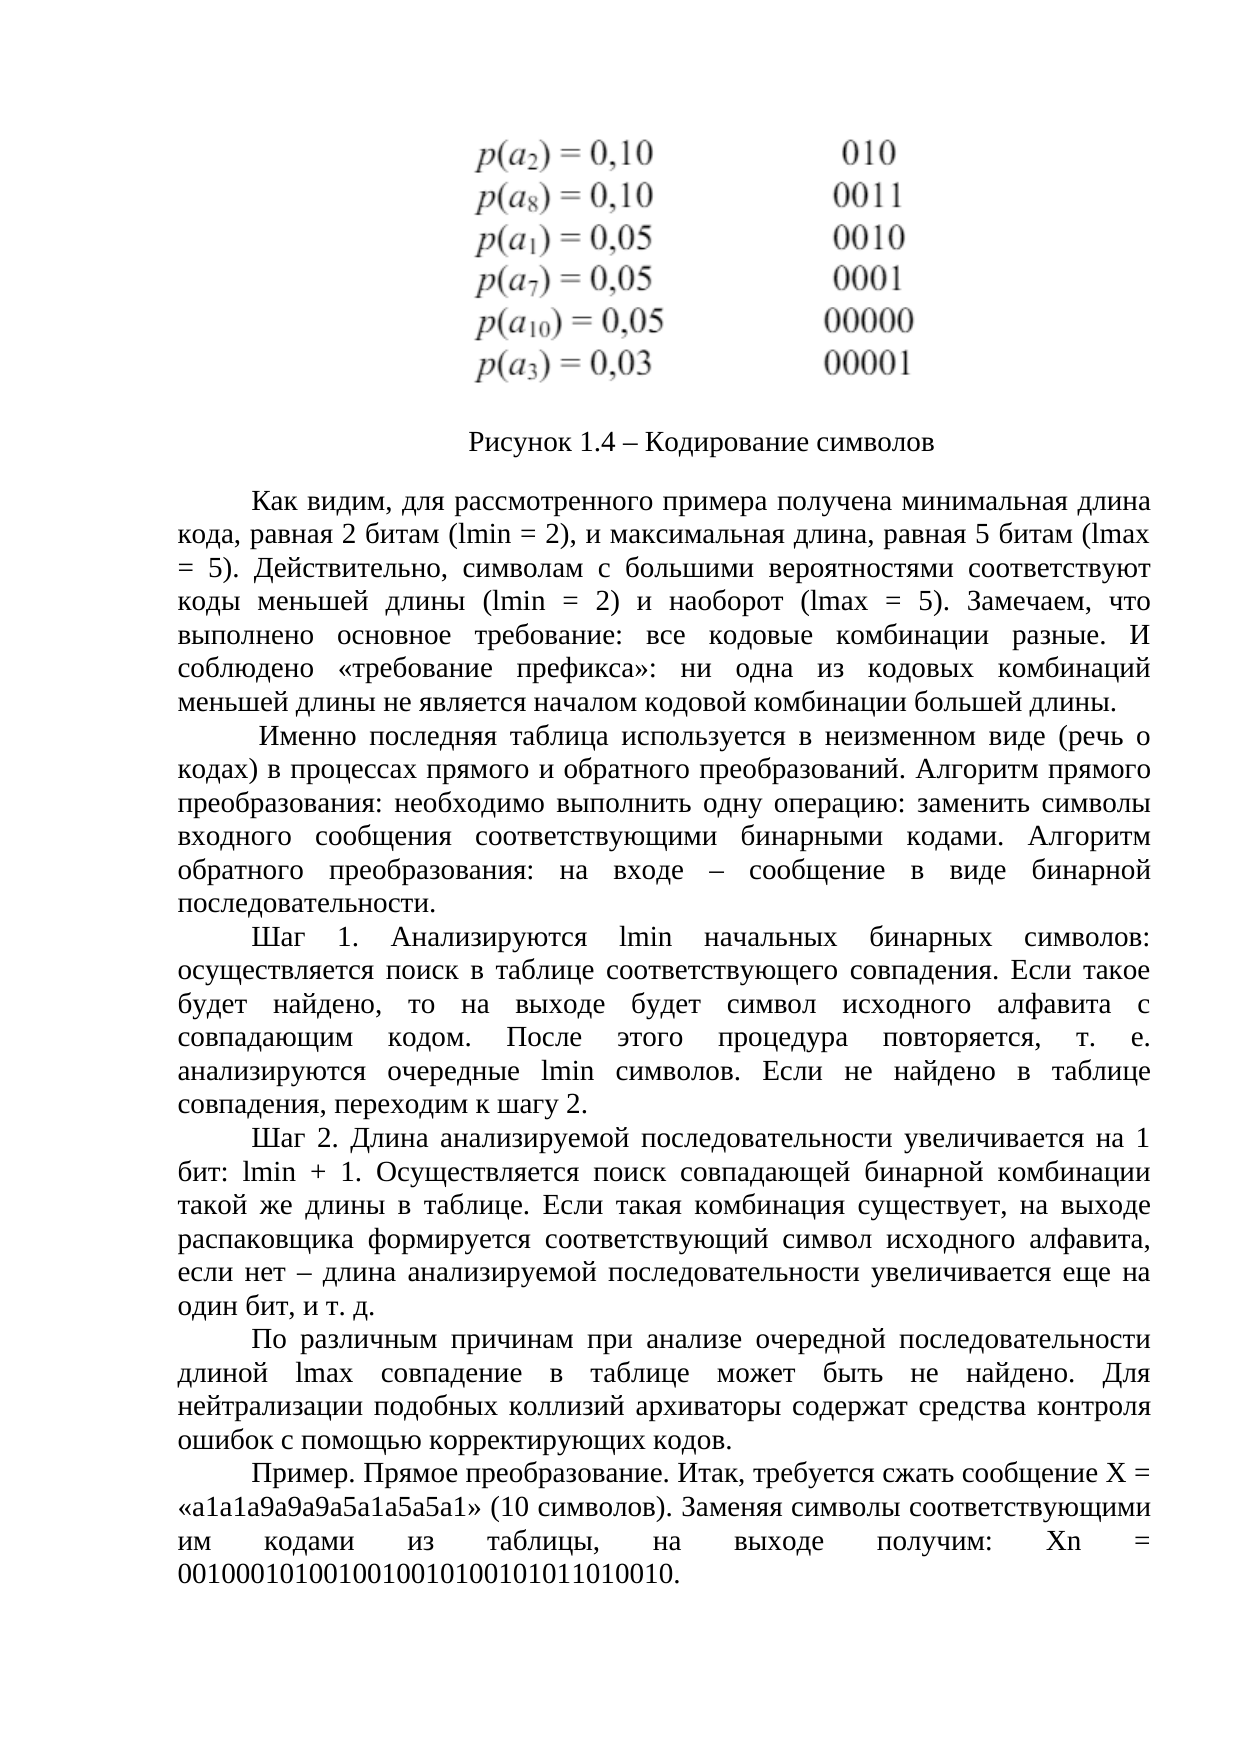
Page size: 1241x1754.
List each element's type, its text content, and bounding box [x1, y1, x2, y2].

text По различным причинам при анализе очередной последовательности длиной lmax совпадение в таблице может быть не найдено. Для нейтрализации подобных коллизий архиваторы содержат средства контроля ошибок с помощью корректирующих кодов. [177, 1321, 1152, 1456]
text Как видим, для рассмотренного примера получена минимальная длина кода, равная 2 битам (lmin = 2), и максимальная длина, равная 5 битам (lmax = 5). Действительно, символам с большими вероятностями соответствуют коды меньшей длины (lmin = 2) и наоборот (lmax = 5). Замечаем, что выполнено основное требование: все кодовые комбинации разные. И соблюдено «требование префикса»: ни одна из кодовых комбинаций меньшей длины не является началом кодовой комбинации большей длины. [177, 483, 1152, 718]
text Шаг 2. Длина анализируемой последовательности увеличивается на 1 бит: lmin + 1. Осуществляется поиск совпадающей бинарной комбинации такой же длины в таблице. Если такая комбинация существует, на выходе распаковщика формируется соответствующий символ исходного алфавита, если нет – длина анализируемой последовательности увеличивается еще на один бит, и т. д. [177, 1120, 1152, 1321]
picture [443, 118, 960, 400]
text Именно последняя таблица используется в неизменном виде (речь о кодах) в процессах прямого и обратного преобразований. Алгоритм прямого преобразования: необходимо выполнить одну операцию: заменить символы входного сообщения соответствующими бинарными кодами. Алгоритм обратного преобразования: на входе – сообщение в виде бинарной последовательности. [177, 718, 1152, 919]
text Шаг 1. Анализируются lmin начальных бинарных символов: осуществляется поиск в таблице соответствующего совпадения. Если такое будет найдено, то на выходе будет символ исходного алфавита с совпадающим кодом. После этого процедура повторяется, т. е. анализируются очередные lmin символов. Если не найдено в таблице совпадения, переходим к шагу 2. [177, 919, 1152, 1120]
text Пример. Прямое преобразование. Итак, требуется сжать сообщение Х = «а1а1а9а9а9а5а1а5а5а1» (10 символов). Заменяя символы соответствующими им кодами из таблицы, на выходе получим: Хn = 0010001010010010010100101011010010. [177, 1456, 1152, 1590]
text Рисунок 1.4 – Кодирование символов [177, 424, 1152, 458]
